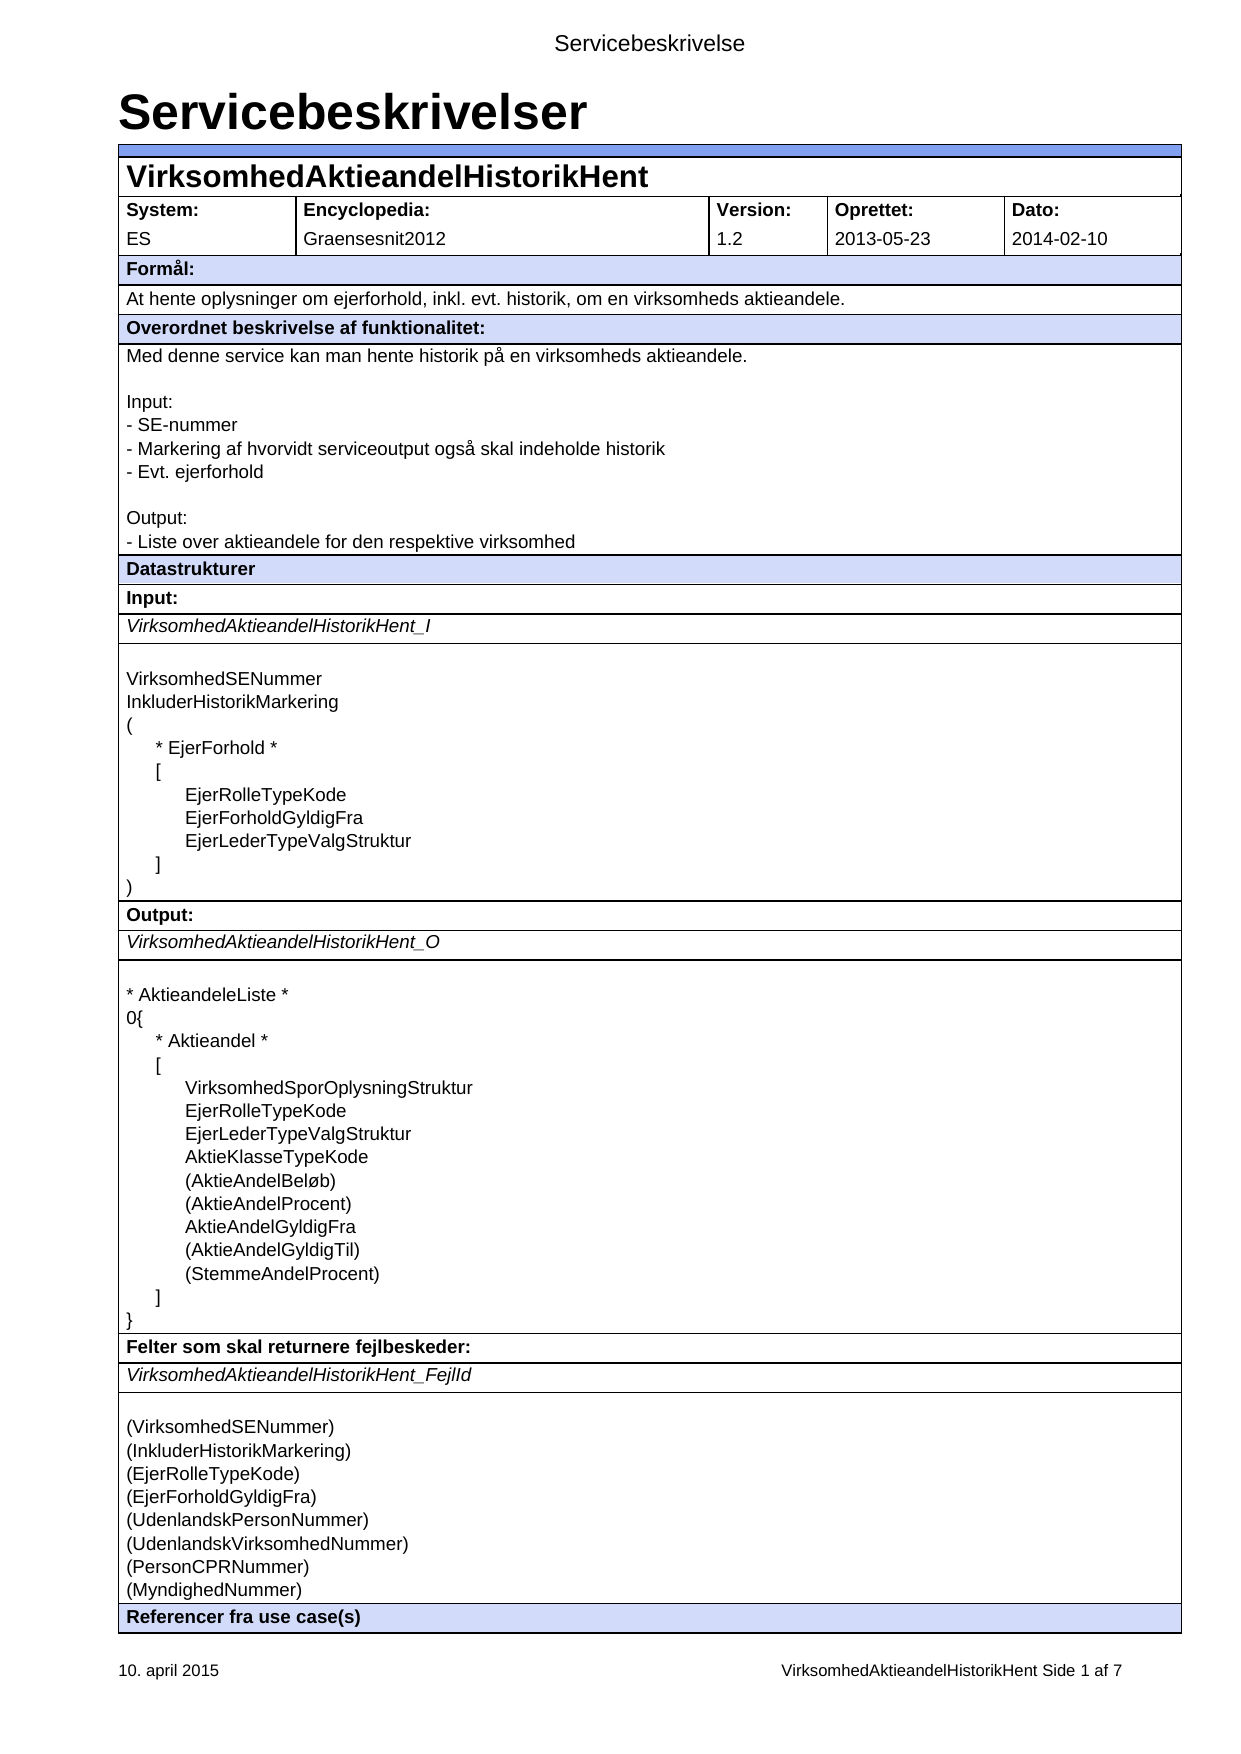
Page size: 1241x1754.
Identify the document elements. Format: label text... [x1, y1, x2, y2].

table_cell Version: [710, 197, 827, 225]
table_cell VirksomhedAktieandelHistorikHent_I [119, 615, 1181, 642]
table_cell Dato: [1005, 197, 1181, 225]
table_cell Overordnet beskrivelse af funktionalitet: [119, 315, 1181, 343]
table_cell 2014-02-10 [1005, 225, 1181, 254]
table_cell VirksomhedAktieandelHistorikHent_FejlId [119, 1364, 1181, 1392]
table_cell VirksomhedAktieandelHistorikHent [119, 158, 1181, 196]
table_cell Felter som skal returnere fejlbeskeder: [119, 1334, 1181, 1362]
table_cell 1.2 [710, 225, 827, 254]
table_cell Encyclopedia: [297, 197, 708, 225]
table_cell 2013-05-23 [828, 225, 1004, 254]
table_cell Formål: [119, 256, 1181, 284]
table_cell Graensesnit2012 [297, 225, 708, 254]
text Servicebeskrivelser [118, 82, 1181, 140]
table_cell Oprettet: [828, 197, 1004, 225]
table_cell * AktieandeleListe * 0{ * Aktieandel * [ VirksomhedSporOplysningStruktur EjerRolleTypeKode EjerLederTypeValgStruktur AktieKlasseTypeKode (AktieAndelBeløb) (AktieAndelProcent) AktieAndelGyldigFra (AktieAndelGyldigTil) (StemmeAndelProcent) ] } [119, 961, 1181, 1333]
table_cell Med denne service kan man hente historik på en virksomheds aktieandele. Input: - SE-nummer - Markering af hvorvidt serviceoutput også skal indeholde historik - Evt. ejerforhold Output: - Liste over aktieandele for den respektive virksomhed [119, 345, 1181, 554]
table_cell VirksomhedAktieandelHistorikHent_O [119, 931, 1181, 959]
table_cell VirksomhedSENummer InkluderHistorikMarkering ( * EjerForhold * [ EjerRolleTypeKode EjerForholdGyldigFra EjerLederTypeValgStruktur ] ) [119, 644, 1181, 900]
table_cell Datastrukturer [119, 556, 1181, 583]
table_cell (VirksomhedSENummer) (InkluderHistorikMarkering) (EjerRolleTypeKode) (EjerForholdGyldigFra) (UdenlandskPersonNummer) (UdenlandskVirksomhedNummer) (PersonCPRNummer) (MyndighedNummer) [119, 1393, 1181, 1603]
table_cell Output: [119, 902, 1181, 929]
table_cell Referencer fra use case(s) [119, 1604, 1181, 1632]
table_cell Input: [119, 585, 1181, 613]
table_header [119, 145, 1181, 156]
table_cell System: [119, 197, 295, 225]
table_cell At hente oplysninger om ejerforhold, inkl. evt. historik, om en virksomheds aktieandele. [119, 286, 1181, 313]
table_cell ES [119, 225, 295, 254]
